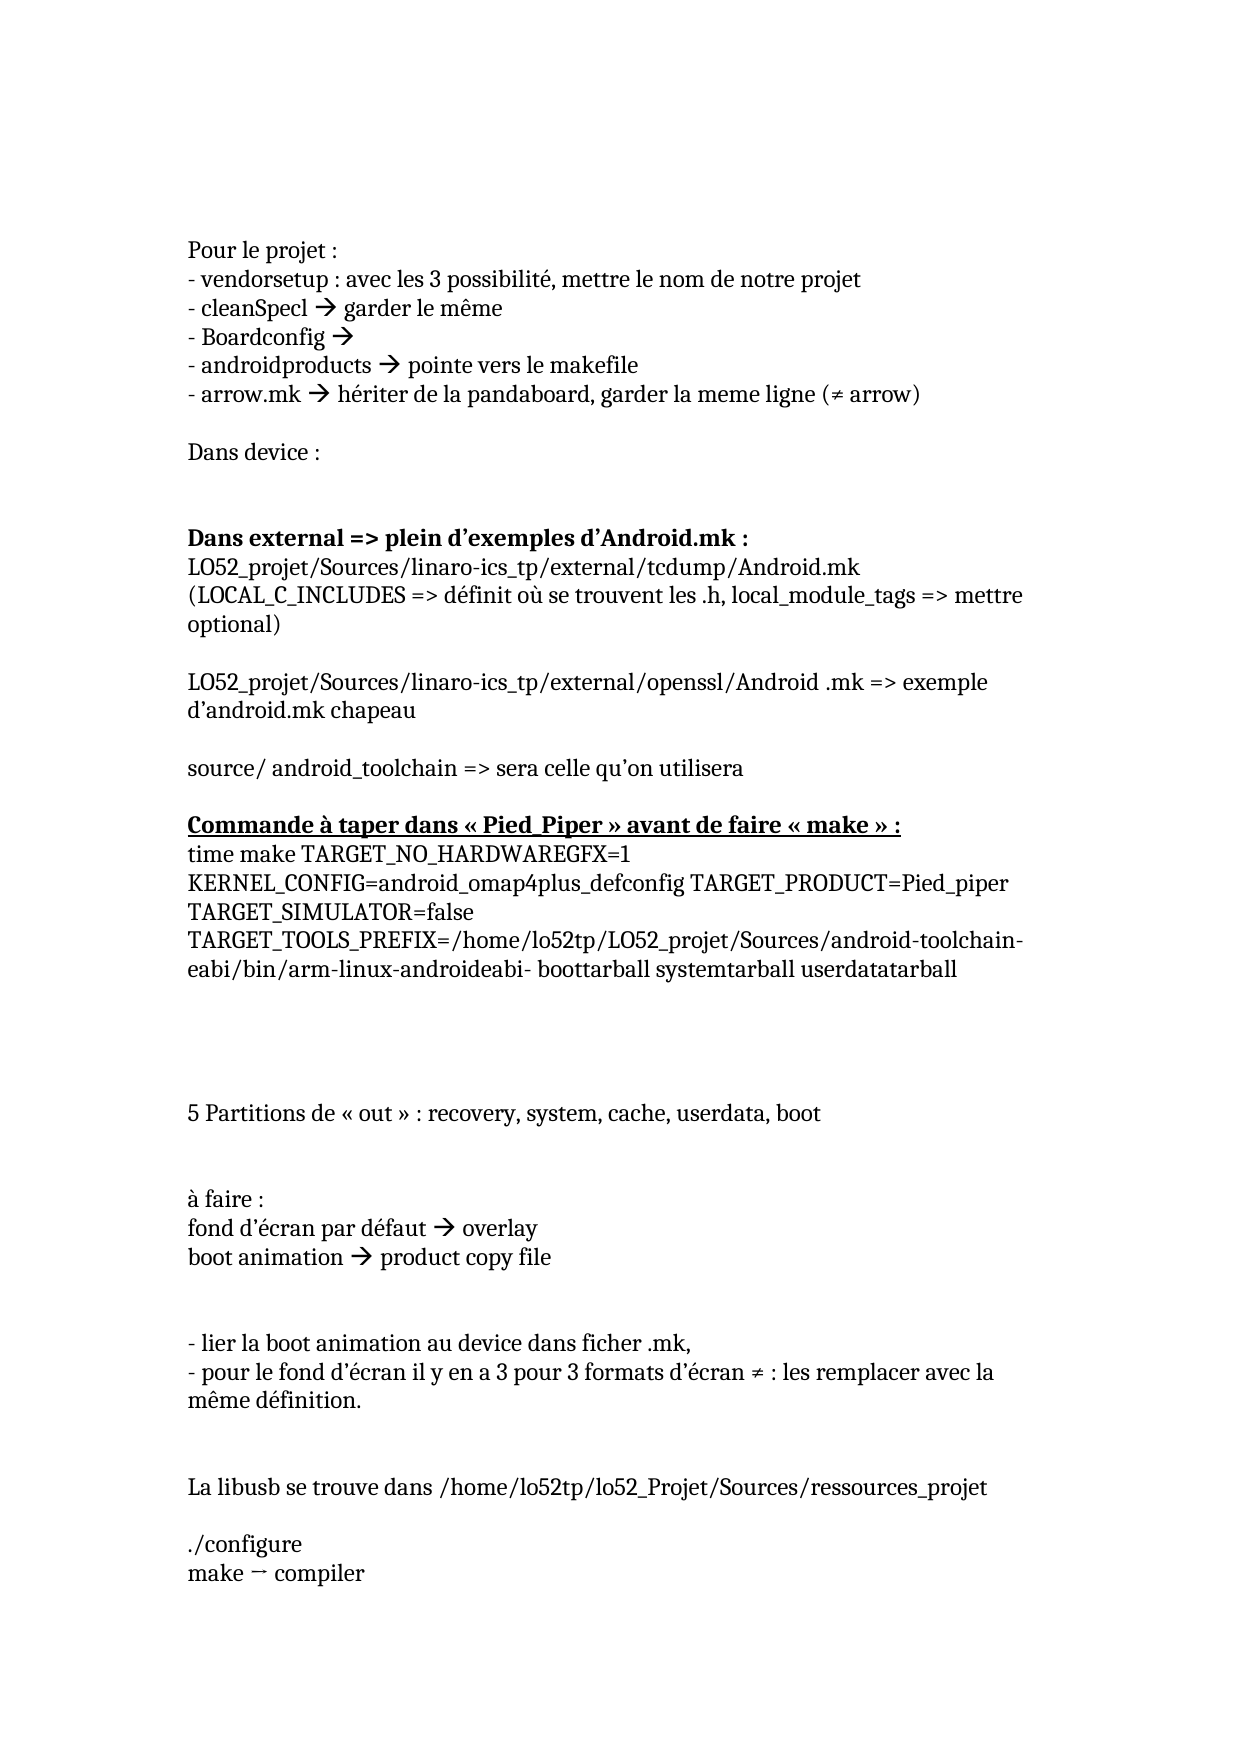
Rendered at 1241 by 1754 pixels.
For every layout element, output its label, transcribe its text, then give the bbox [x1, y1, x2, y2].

text Dans external => plein d’exemples d’Android.mk : [187, 524, 1053, 552]
text - Boardconfig [187, 322, 1053, 351]
text fond d’écran par défaut overlay [187, 1214, 1053, 1242]
text Commande à taper dans « Pied_Piper » avant de faire « make » : [187, 811, 1053, 840]
text 5 Partitions de « out » : recovery, system, cache, userdata, boot [187, 1099, 1053, 1127]
text à faire : [187, 1185, 1053, 1214]
text boot animation product copy file [187, 1242, 1053, 1271]
text make → compiler [187, 1559, 1053, 1587]
text - arrow.mk hériter de la pandaboard, garder la meme ligne (≠ arrow) [187, 380, 1053, 409]
text LO52_projet/Sources/linaro-ics_tp/external/tcdump/Android.mk (LOCAL_C_INCLUDES => définit où se trouvent les .h, local_module_tags => mettre optional) [187, 552, 1053, 639]
text source/ android_toolchain => sera celle qu’on utilisera [187, 754, 1053, 782]
text - androidproducts pointe vers le makefile [187, 351, 1053, 380]
text Pour le projet : [187, 236, 1053, 265]
text Dans device : [187, 437, 1053, 466]
text - lier la boot animation au device dans ficher .mk, [187, 1329, 1053, 1357]
text - pour le fond d’écran il y en a 3 pour 3 formats d’écran ≠ : les remplacer avec la même définition. [187, 1357, 1053, 1415]
text ./configure [187, 1530, 1053, 1559]
text - vendorsetup : avec les 3 possibilité, mettre le nom de notre projet [187, 265, 1053, 294]
text La libusb se trouve dans /home/lo52tp/lo52_Projet/Sources/ressources_projet [187, 1472, 1053, 1501]
text - cleanSpecl garder le même [187, 294, 1053, 322]
text time make TARGET_NO_HARDWAREGFX=1 KERNEL_CONFIG=android_omap4plus_defconfig TARGET_PRODUCT=Pied_piper TARGET_SIMULATOR=false TARGET_TOOLS_PREFIX=/home/lo52tp/LO52_projet/Sources/android-toolchain-eabi/bin/arm-linux-androideabi- boottarball systemtarball userdatatarball [187, 840, 1053, 984]
text LO52_projet/Sources/linaro-ics_tp/external/openssl/Android .mk => exemple d’android.mk chapeau [187, 667, 1053, 725]
